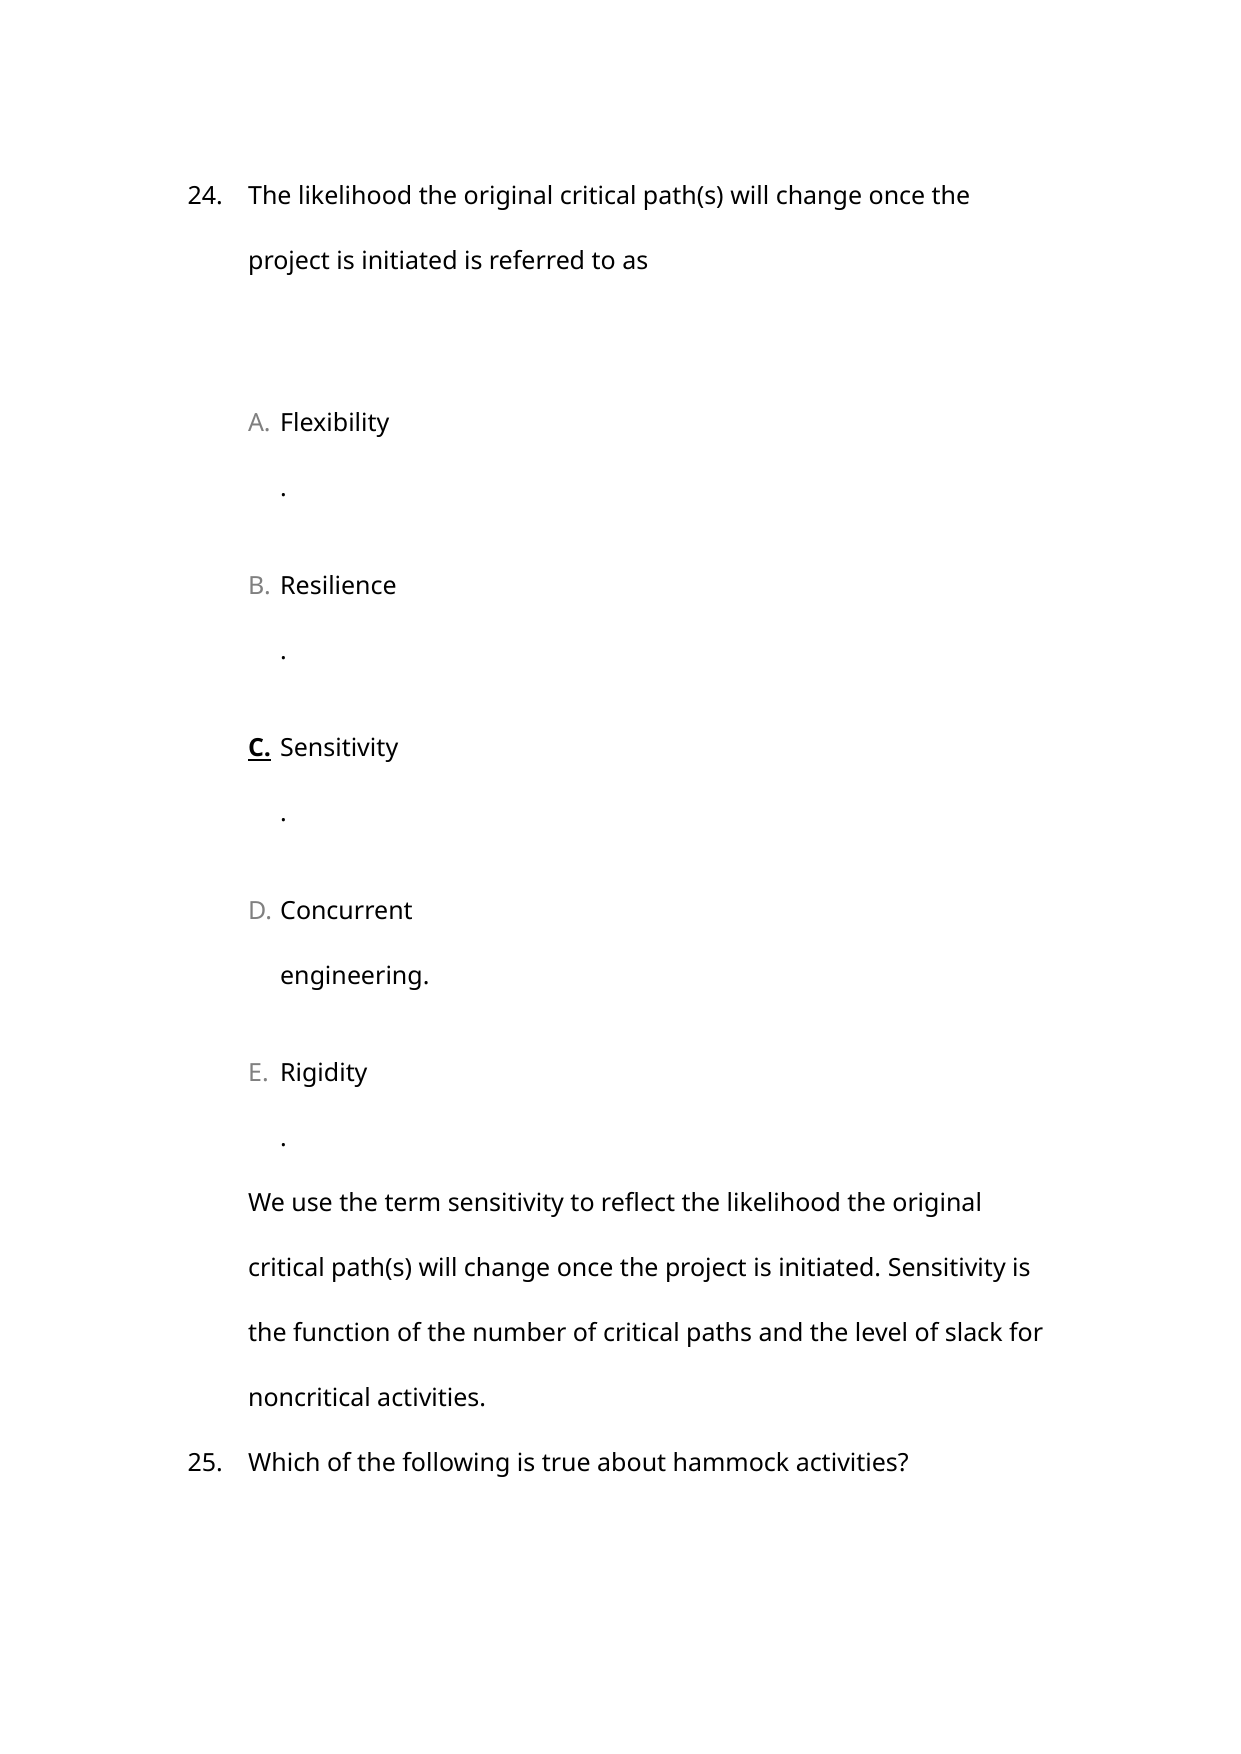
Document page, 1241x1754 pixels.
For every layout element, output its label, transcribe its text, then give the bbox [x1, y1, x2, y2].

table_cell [248, 1430, 1053, 1592]
table_cell 24. [188, 162, 248, 1429]
table_cell 25. [188, 1430, 248, 1592]
table_cell The likelihood the original critical path(s) will change once the project is initiated is referred to as We use the term sensitivity to reflect the likelihood the original critical path(s) will change once the project is initiated. Sensitivity is the function of the number of critical paths and the level of slack for noncritical activities. [248, 162, 1053, 1429]
